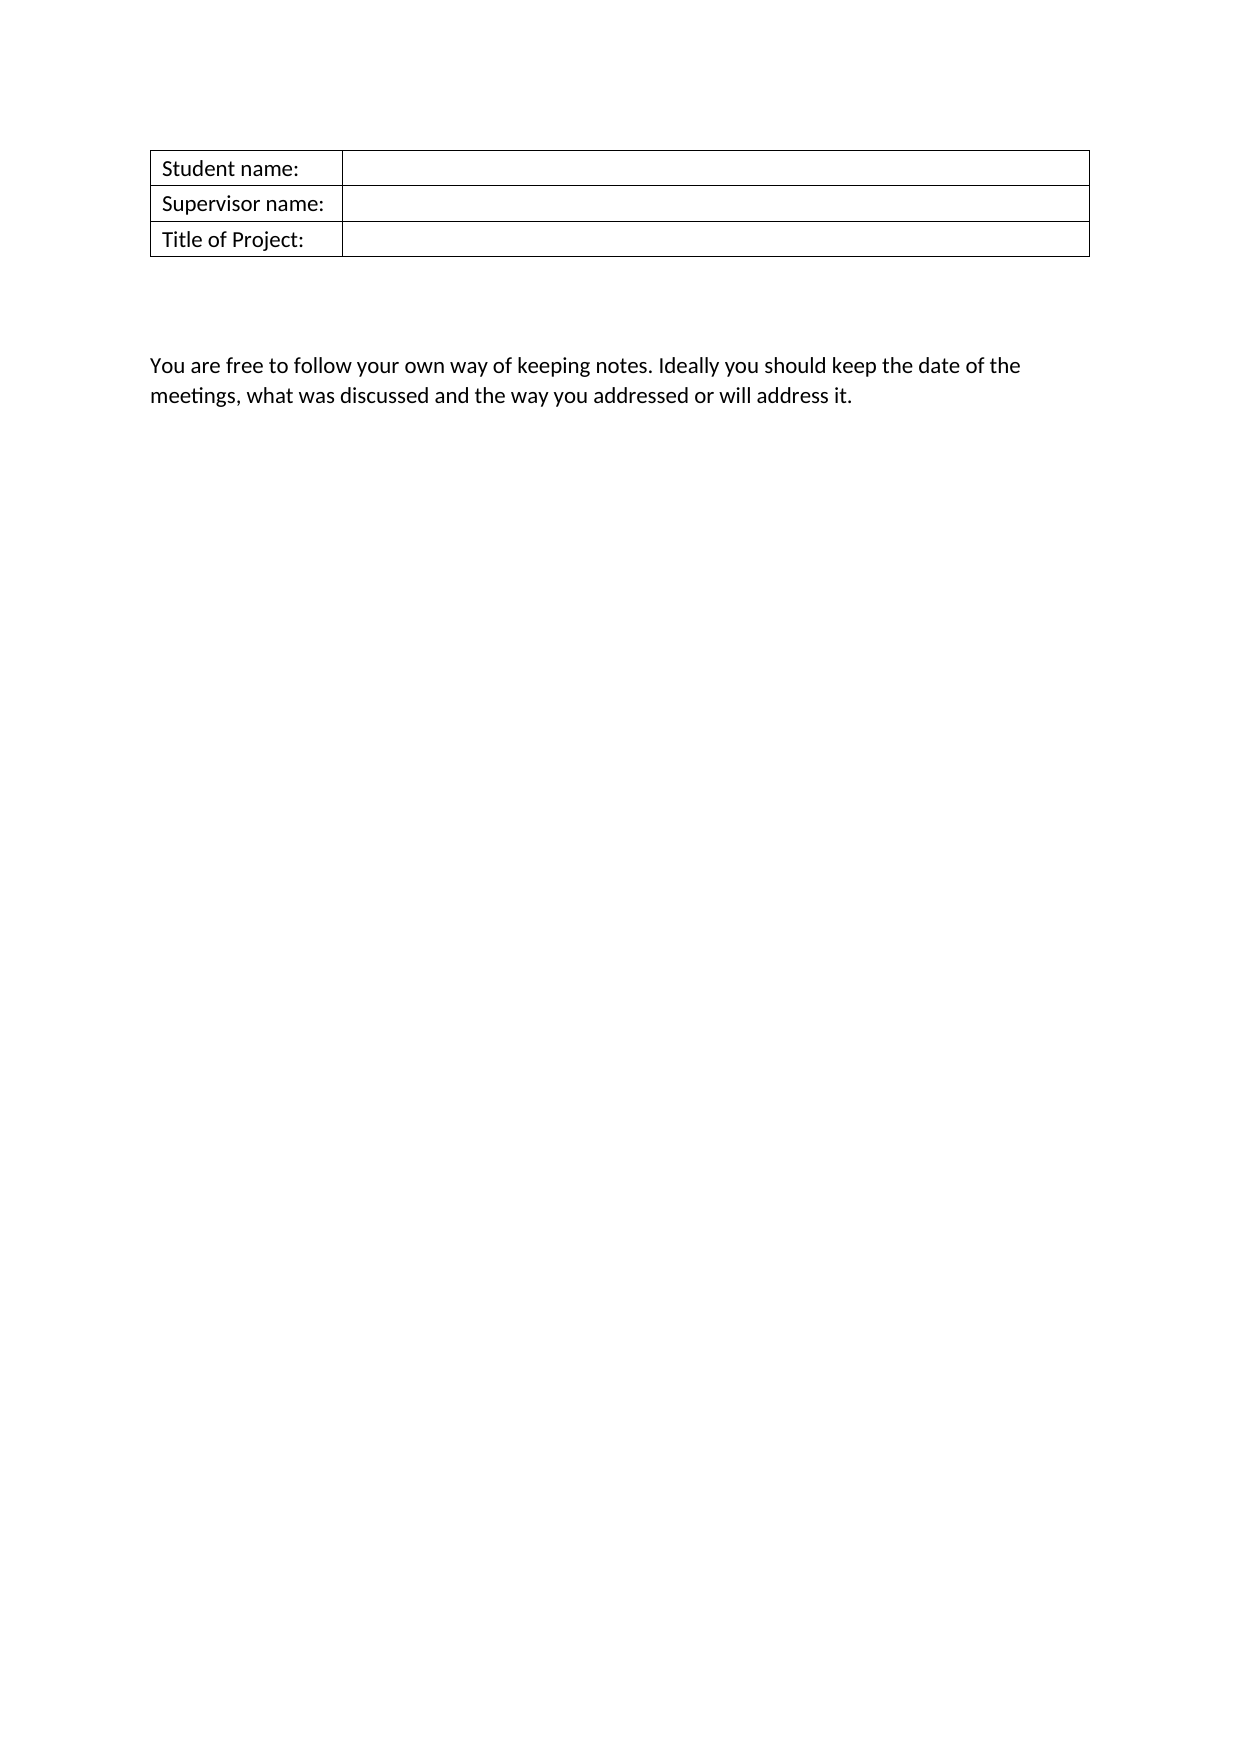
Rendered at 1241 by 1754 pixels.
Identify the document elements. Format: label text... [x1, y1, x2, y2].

table_cell [343, 186, 1089, 221]
table_header Student name: [151, 151, 342, 185]
table_cell Title of Project: [151, 222, 342, 256]
table_header [343, 151, 1089, 185]
text You are free to follow your own way of keeping notes. Ideally you should keep the date of the meetings, what was discussed and the way you addressed or will address it. [150, 351, 1090, 409]
table_cell Supervisor name: [151, 186, 342, 221]
table_cell [343, 222, 1089, 256]
